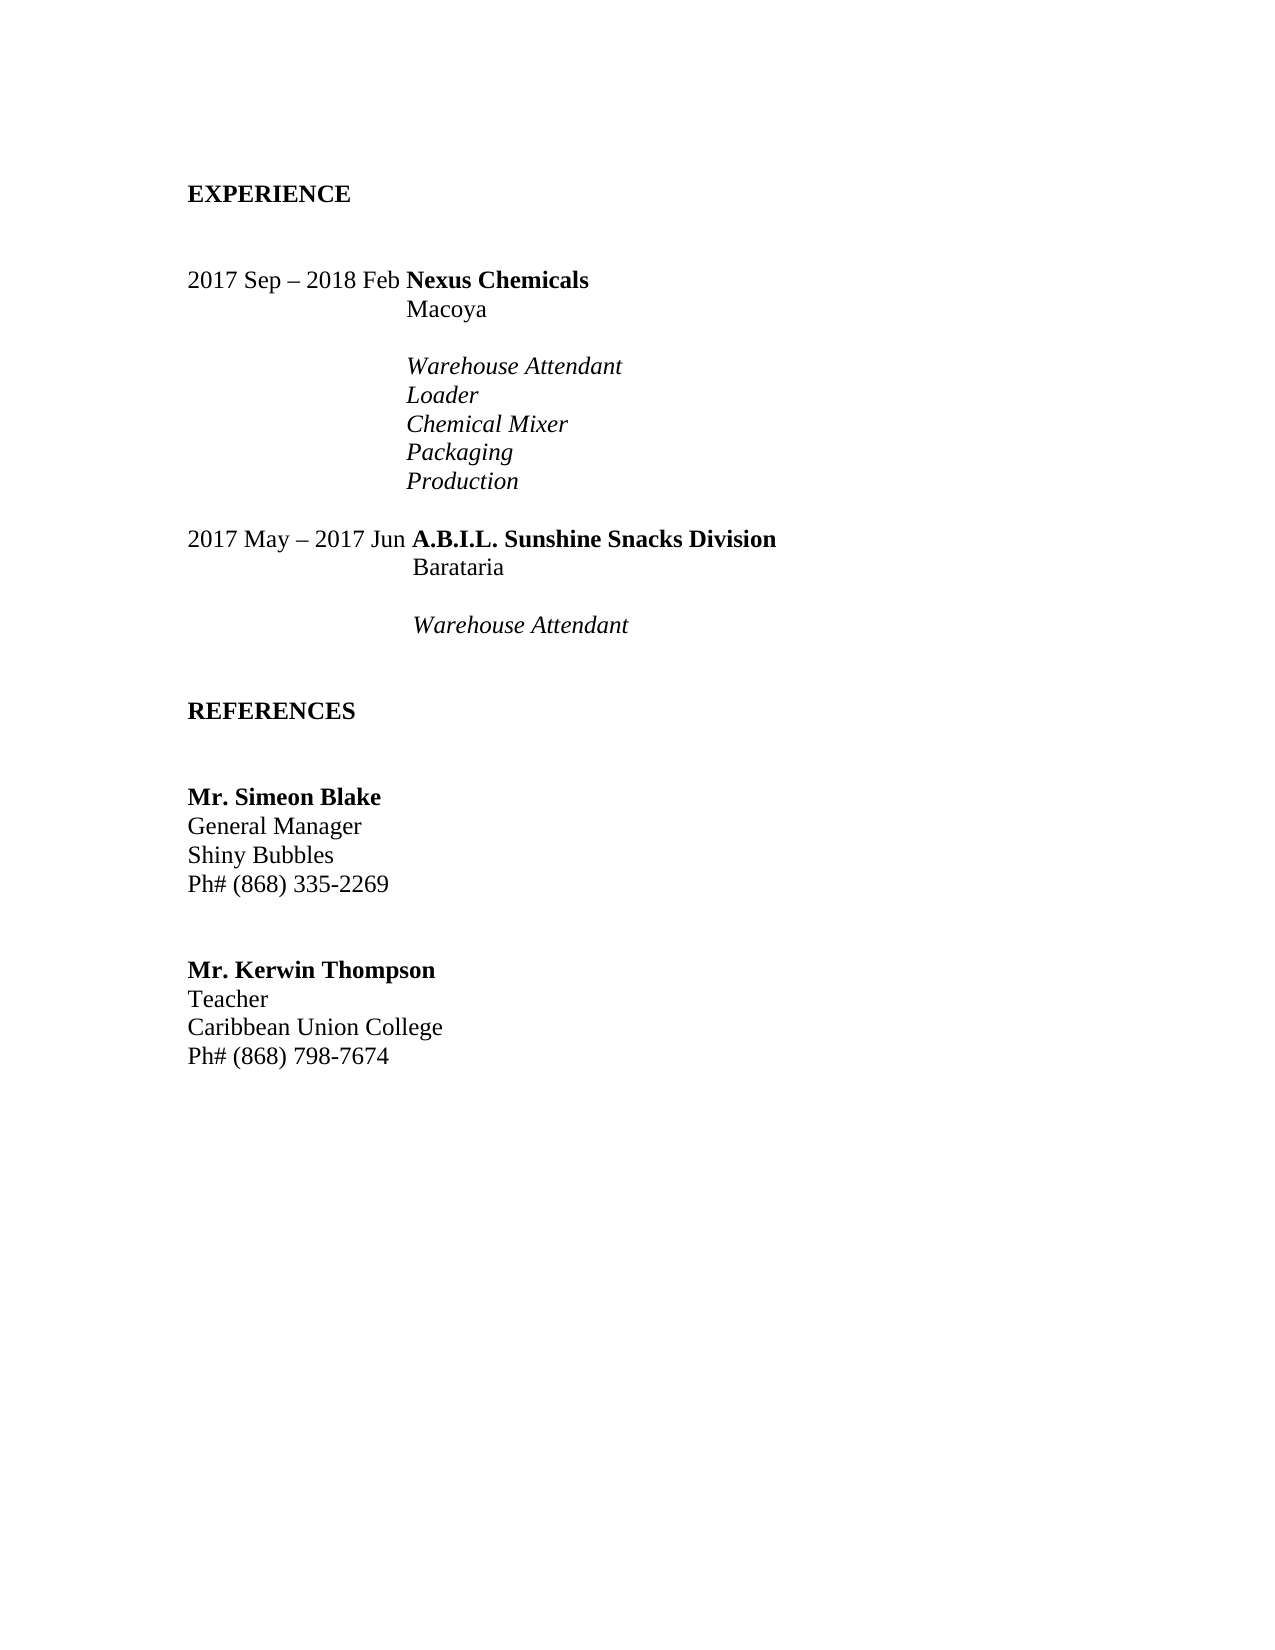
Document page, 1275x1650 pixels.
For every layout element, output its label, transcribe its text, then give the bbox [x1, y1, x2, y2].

text REFERENCES [187, 696, 1087, 725]
text Caribbean Union College [187, 1012, 1087, 1041]
text Warehouse Attendant [187, 610, 1087, 639]
text Production [187, 466, 1087, 495]
text Warehouse Attendant [187, 351, 1087, 380]
text Mr. Kerwin Thompson [187, 955, 1087, 984]
text EXPERIENCE [187, 179, 1087, 207]
text Barataria [187, 552, 1087, 581]
text Macoya [187, 294, 1087, 322]
text Teacher [187, 984, 1087, 1012]
text General Manager [187, 811, 1087, 840]
text Mr. Simeon Blake [187, 782, 1087, 811]
text Loader [187, 380, 1087, 409]
text Ph# (868) 335-2269 [187, 869, 1087, 897]
text Shiny Bubbles [187, 840, 1087, 869]
text 2017 May – 2017 Jun A.B.I.L. Sunshine Snacks Division [187, 524, 1087, 552]
text Packaging [187, 437, 1087, 466]
text Ph# (868) 798-7674 [187, 1041, 1087, 1070]
text 2017 Sep – 2018 Feb Nexus Chemicals [187, 265, 1087, 294]
text Chemical Mixer [187, 409, 1087, 437]
